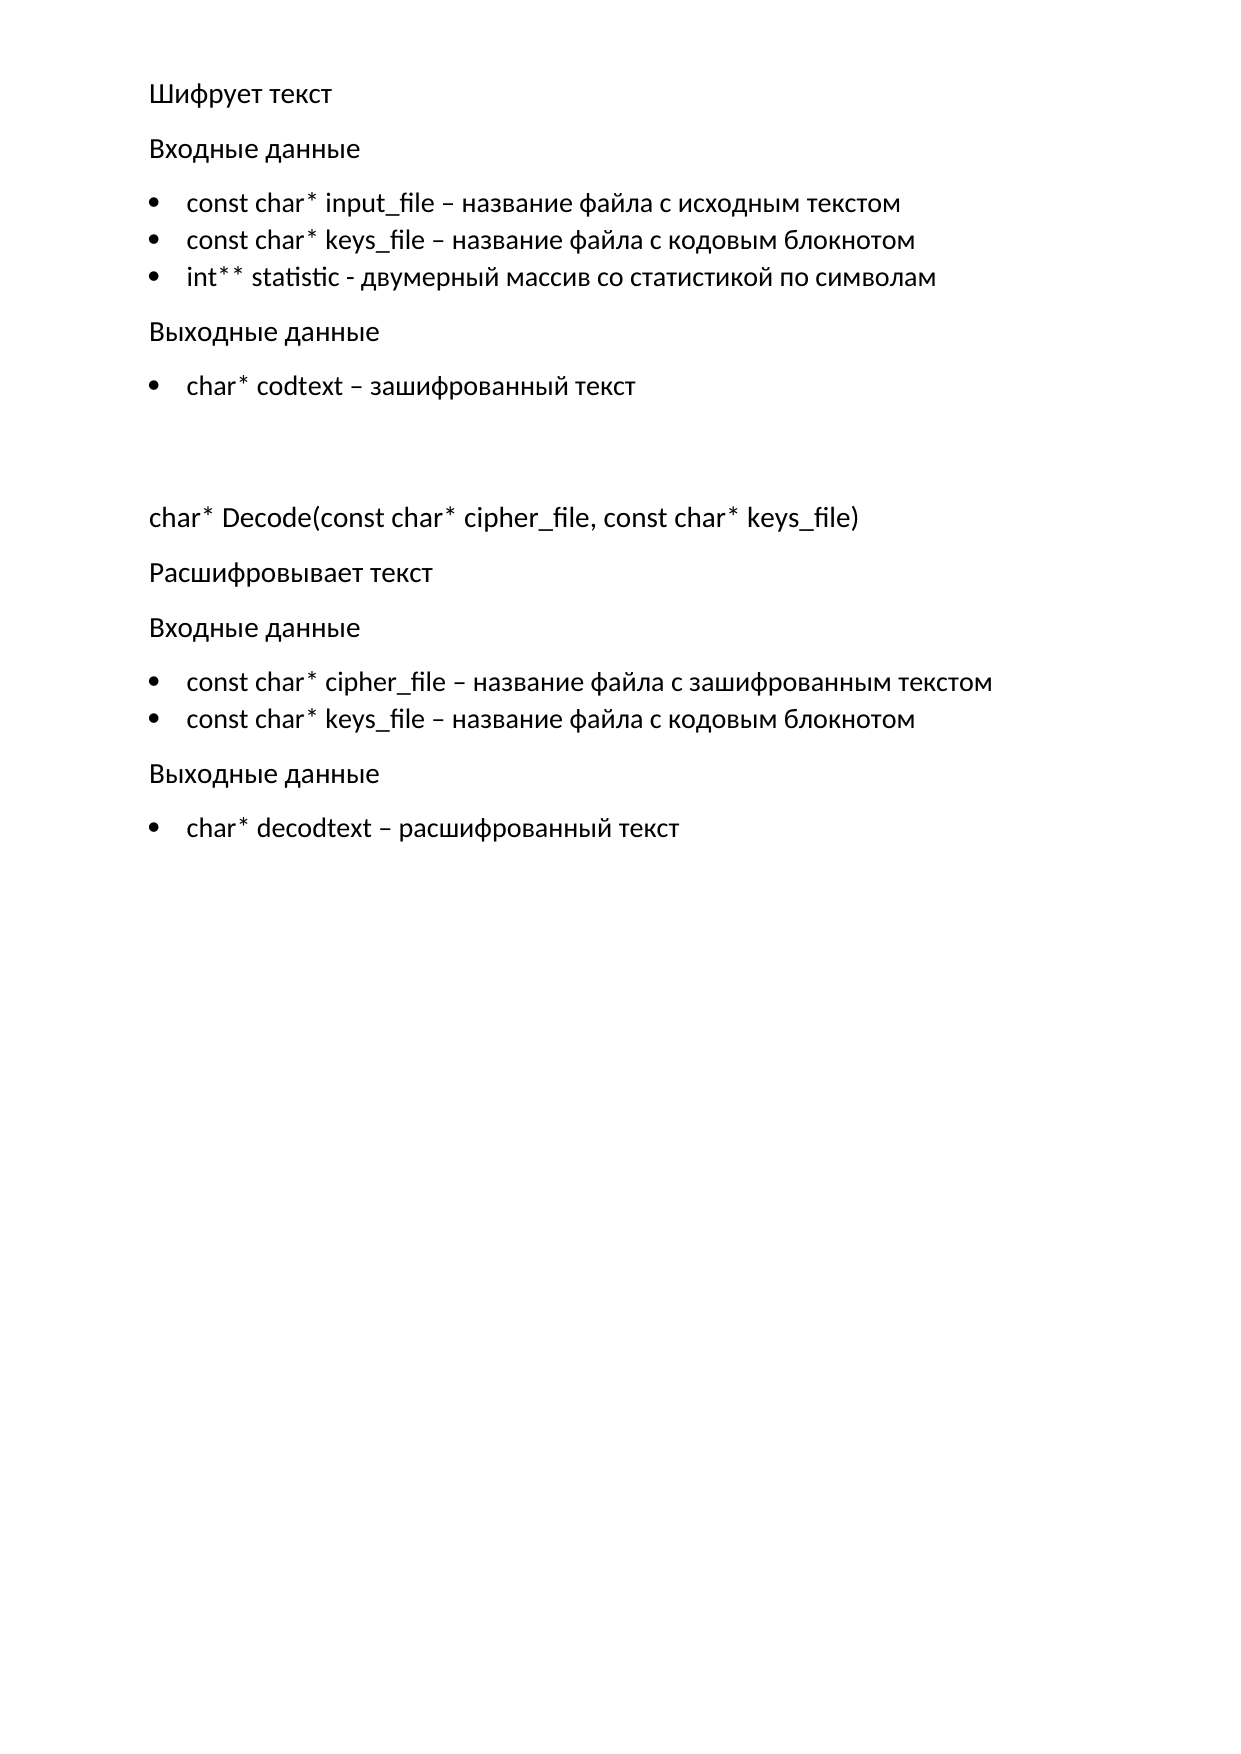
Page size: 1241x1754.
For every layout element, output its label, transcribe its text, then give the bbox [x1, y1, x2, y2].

list const char* keys_file – название файла с кодовым блокнотом [149, 222, 1165, 257]
text Расшифровывает текст [149, 554, 1165, 590]
text Выходные данные [149, 313, 1165, 349]
list int** statistic - двумерный массив со статистикой по символам [149, 259, 1165, 294]
text Входные данные [149, 130, 1165, 166]
list char* codtext – зашифрованный текст [149, 368, 1165, 403]
list const char* input_file – название файла с исходным текстом [149, 185, 1165, 219]
list const char* cipher_file – название файла с зашифрованным текстом [149, 664, 1165, 699]
text Шифрует текст [149, 75, 1165, 111]
list const char* keys_file – название файла с кодовым блокнотом [149, 701, 1165, 736]
text Входные данные [149, 609, 1165, 645]
text char* Decode(const char* cipher_file, const char* keys_file) [75, 499, 1165, 534]
text Выходные данные [75, 755, 1165, 791]
list char* decodtext – расшифрованный текст [149, 810, 1165, 844]
